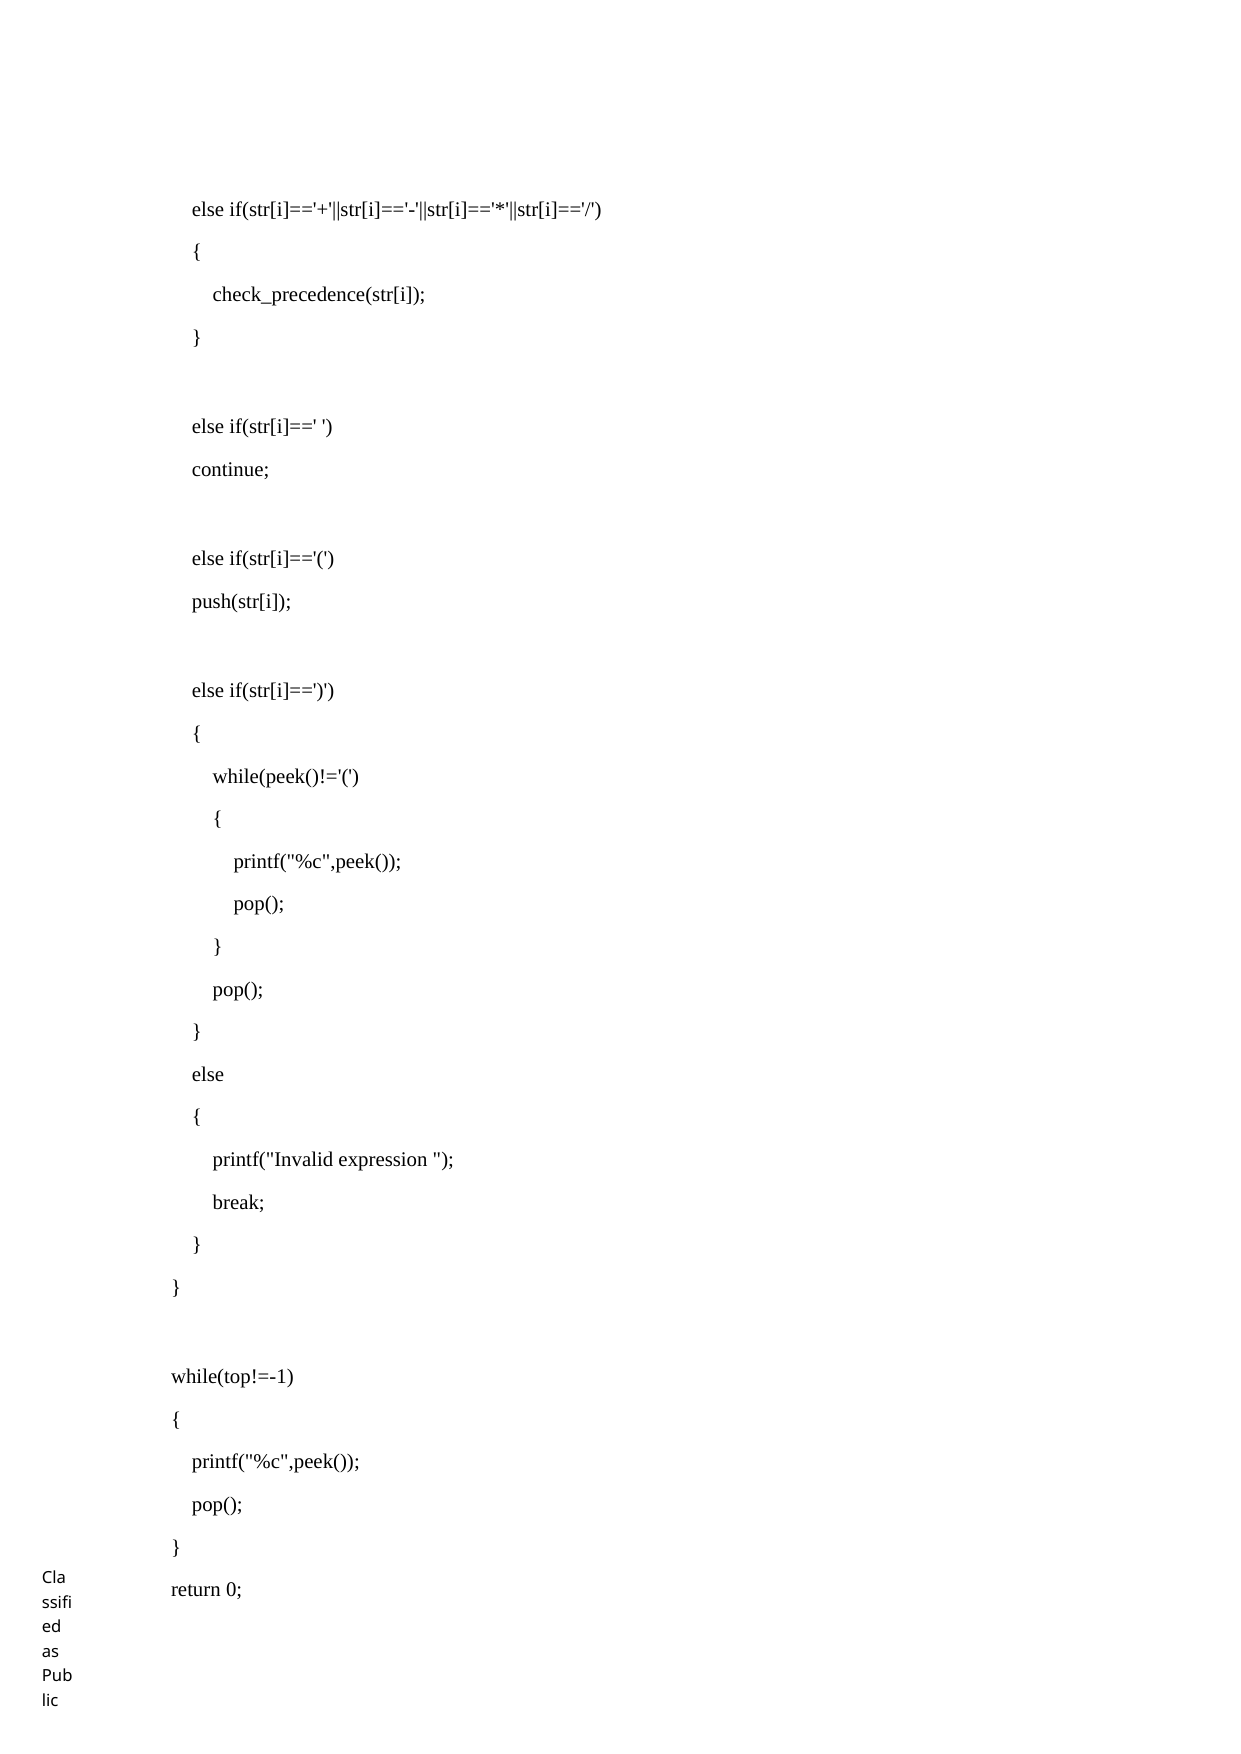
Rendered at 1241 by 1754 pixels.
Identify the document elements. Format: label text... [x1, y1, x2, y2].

text { [150, 806, 1090, 830]
text else if(str[i]==' ') [150, 414, 1090, 438]
text else if(str[i]=='+'||str[i]=='-'||str[i]=='*'||str[i]=='/') [150, 197, 1090, 221]
text push(str[i]); [150, 589, 1090, 613]
text printf("%c",peek()); [150, 1449, 1090, 1473]
text } [150, 325, 1090, 349]
text { [150, 1407, 1090, 1431]
text while(peek()!='(') [150, 763, 1090, 788]
text while(top!=-1) [150, 1364, 1090, 1388]
text printf("%c",peek()); [150, 849, 1090, 873]
text } [150, 1232, 1090, 1256]
text pop(); [150, 977, 1090, 1001]
text pop(); [150, 891, 1090, 915]
text else [150, 1062, 1090, 1086]
text pop(); [150, 1492, 1090, 1516]
text printf("Invalid expression "); [150, 1147, 1090, 1171]
text } [150, 1535, 1090, 1559]
text else if(str[i]=='(') [150, 546, 1090, 570]
text } [150, 1275, 1090, 1299]
text break; [150, 1189, 1090, 1214]
text { [150, 239, 1090, 263]
text } [150, 1019, 1090, 1043]
text } [150, 934, 1090, 958]
text continue; [150, 457, 1090, 481]
text { [150, 1104, 1090, 1128]
text else if(str[i]==')') [150, 678, 1090, 702]
text return 0; [150, 1577, 1090, 1601]
text { [150, 721, 1090, 745]
text check_precedence(str[i]); [150, 282, 1090, 306]
